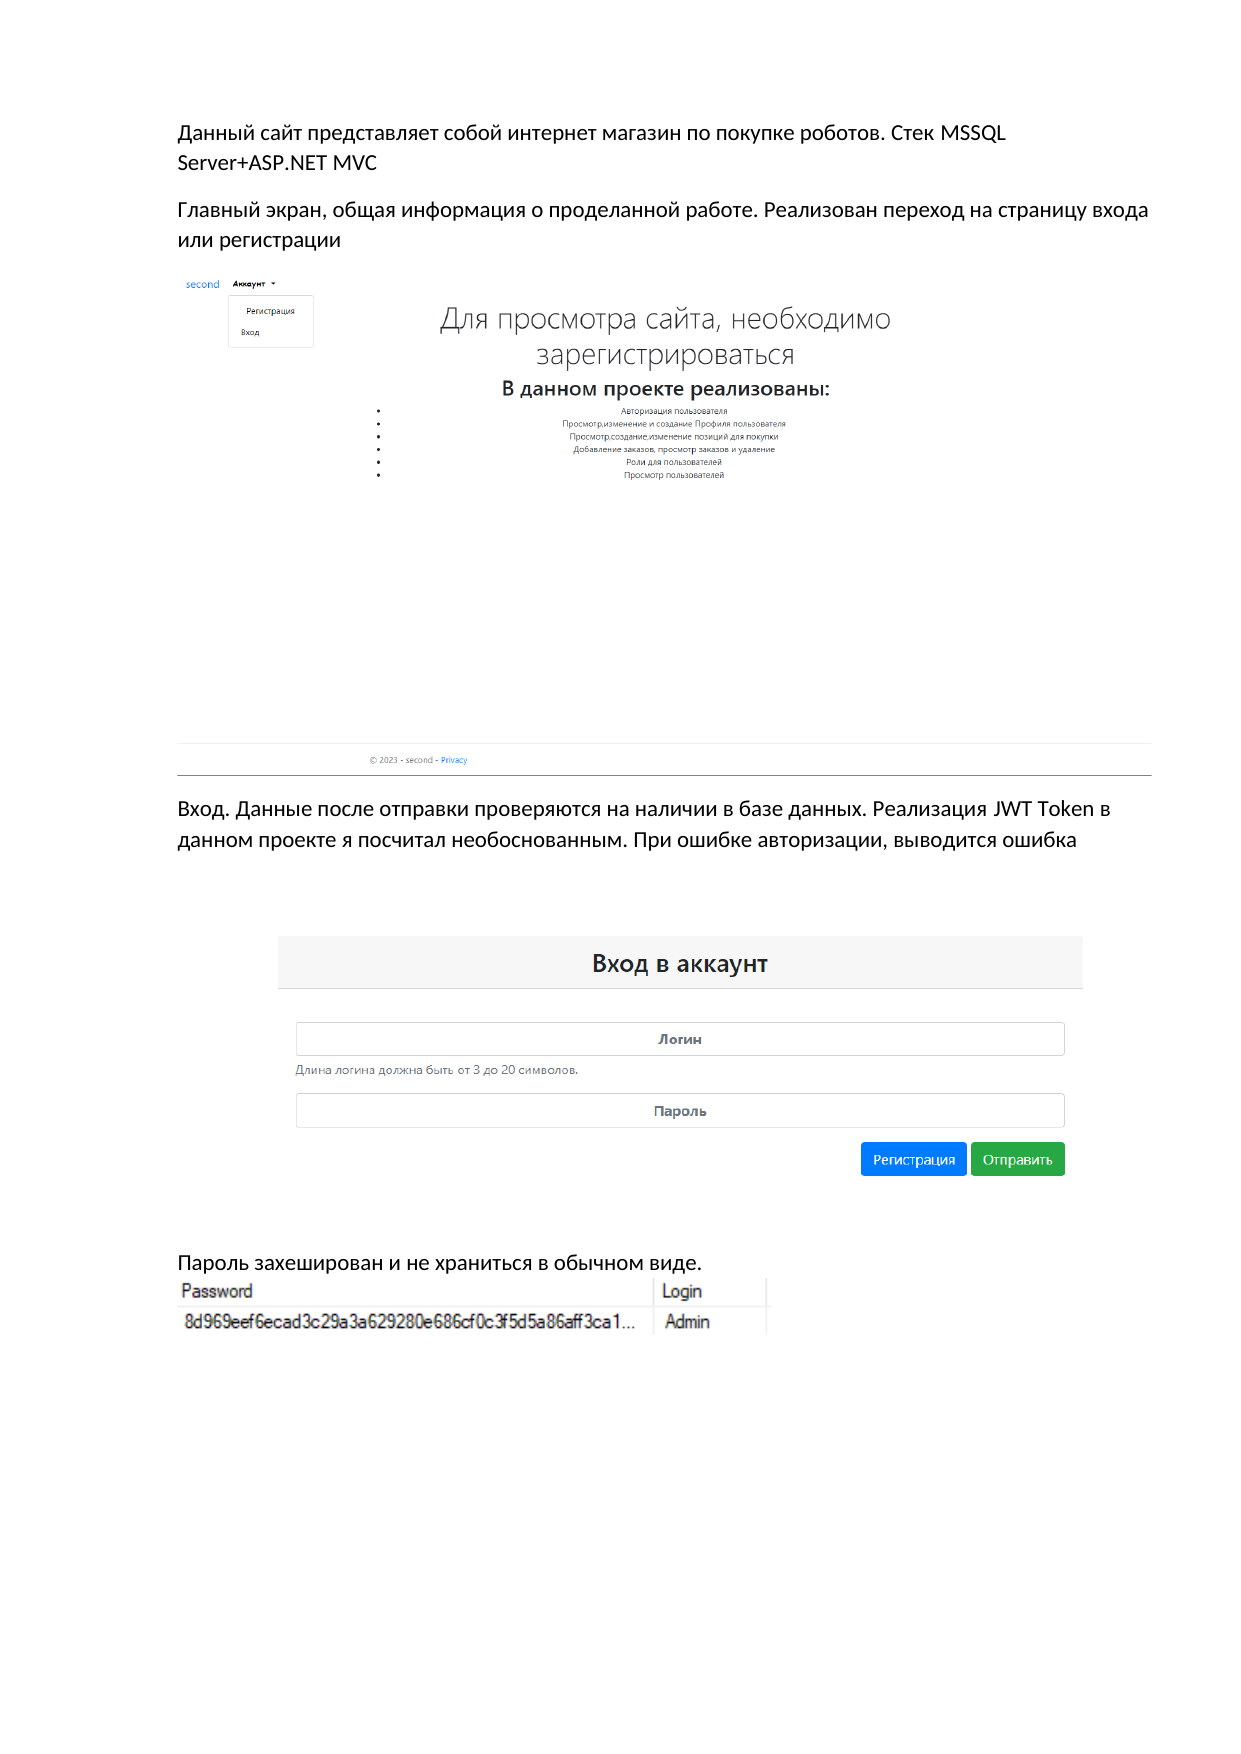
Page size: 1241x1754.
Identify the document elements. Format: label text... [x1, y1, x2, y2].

text Данный сайт представляет собой интернет магазин по покупке роботов. Стек MSSQL Server+ASP.NET MVC [177, 118, 1152, 176]
picture [177, 855, 1152, 1240]
text Главный экран, общая информация о проделанной работе. Реализован переход на страницу входа или регистрации [177, 195, 1152, 253]
picture [177, 272, 1152, 776]
text Вход. Данные после отправки проверяются на наличии в базе данных. Реализация JWT Token в данном проекте я посчитал необоснованным. При ошибке авторизации, выводится ошибка Пароль захеширован и не храниться в обычном виде. [177, 794, 1152, 855]
picture [177, 1278, 772, 1335]
